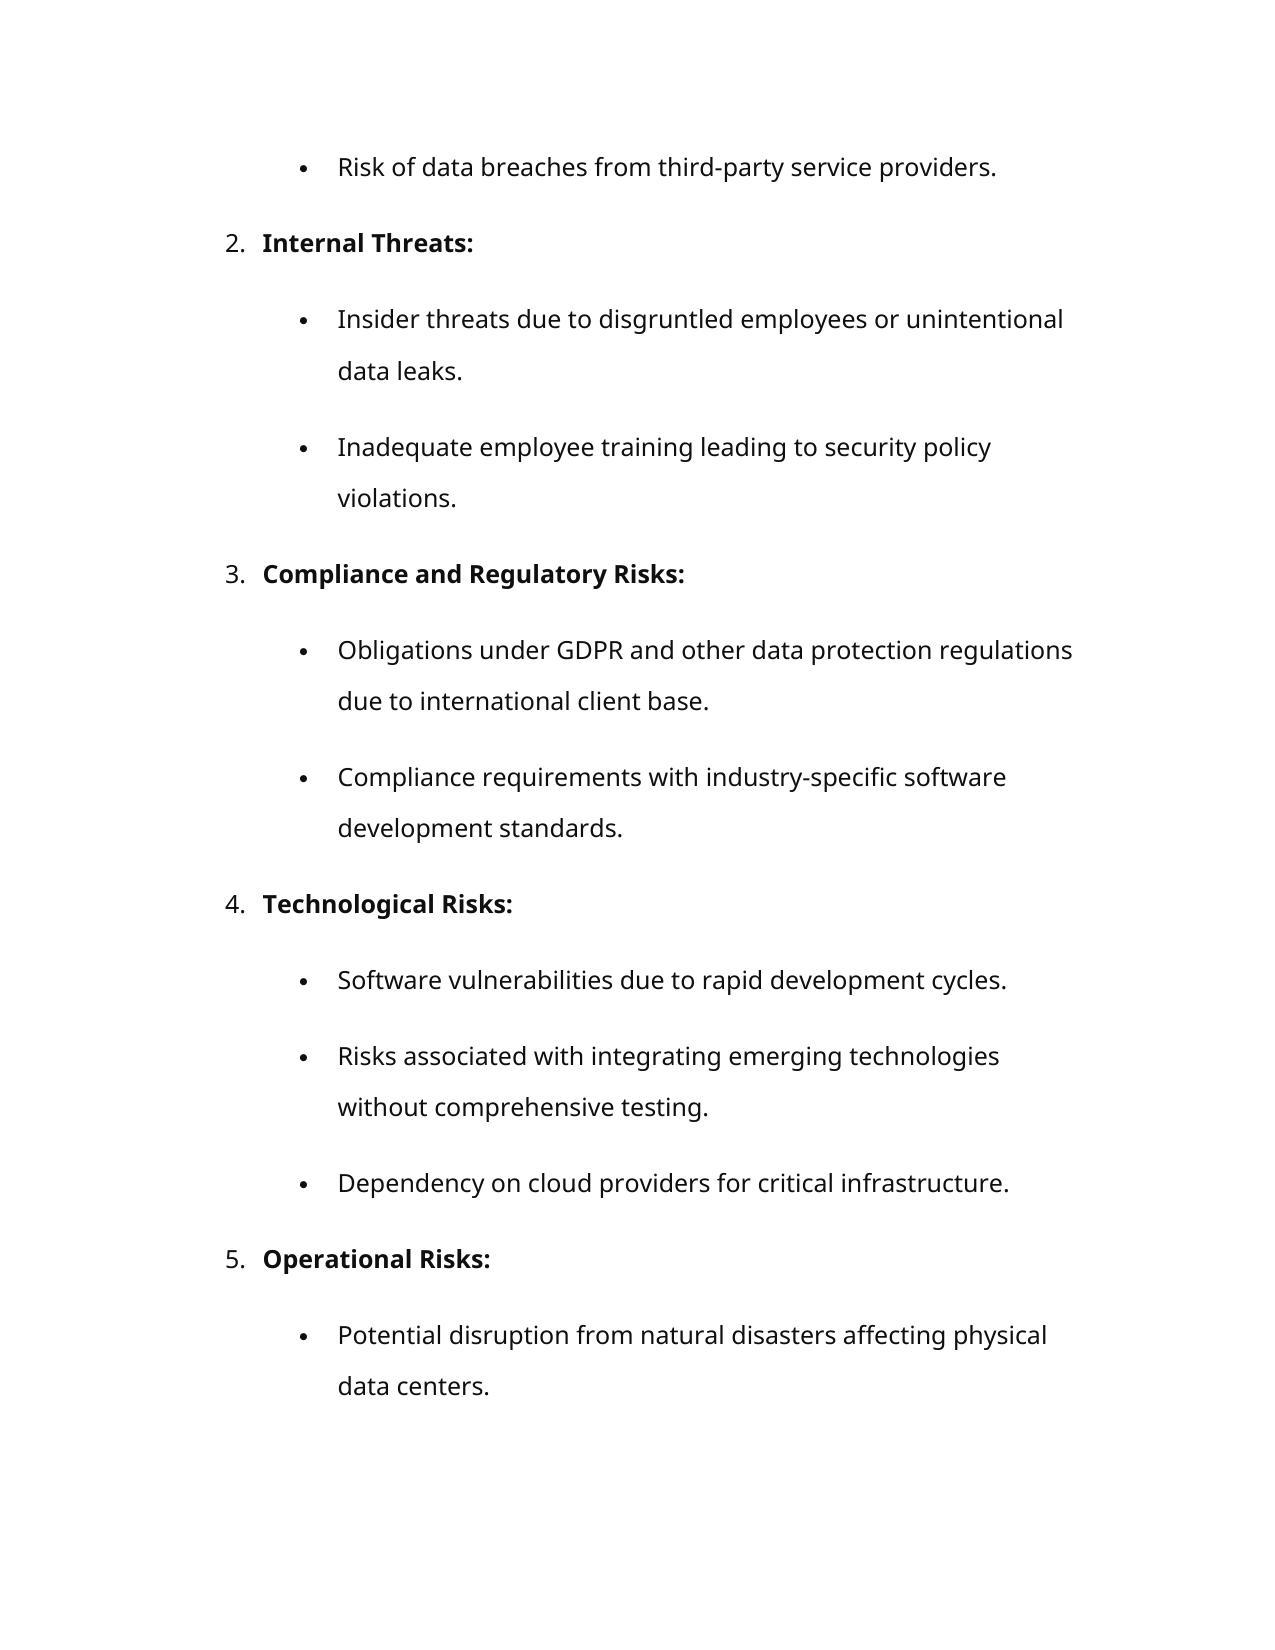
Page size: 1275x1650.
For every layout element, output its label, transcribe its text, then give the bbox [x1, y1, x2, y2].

list Inadequate employee training leading to security policy violations. [300, 429, 1087, 514]
list Software vulnerabilities due to rapid development cycles. [300, 962, 1087, 997]
list Internal Threats: [225, 226, 1087, 260]
list Compliance requirements with industry-specific software development standards. [300, 759, 1087, 844]
list Potential disruption from natural disasters affecting physical data centers. [300, 1318, 1087, 1403]
list Dependency on cloud providers for critical infrastructure. [300, 1166, 1087, 1200]
list Insider threats due to disgruntled employees or unintentional data leaks. [300, 302, 1087, 387]
list Operational Risks: [225, 1242, 1087, 1276]
list Risks associated with integrating emerging technologies without comprehensive testing. [300, 1038, 1087, 1124]
list Risk of data breaches from third-party service providers. [300, 150, 1087, 184]
list Obligations under GDPR and other data protection regulations due to international client base. [300, 632, 1087, 717]
list Compliance and Regulatory Risks: [225, 556, 1087, 590]
list Technological Risks: [225, 886, 1087, 921]
